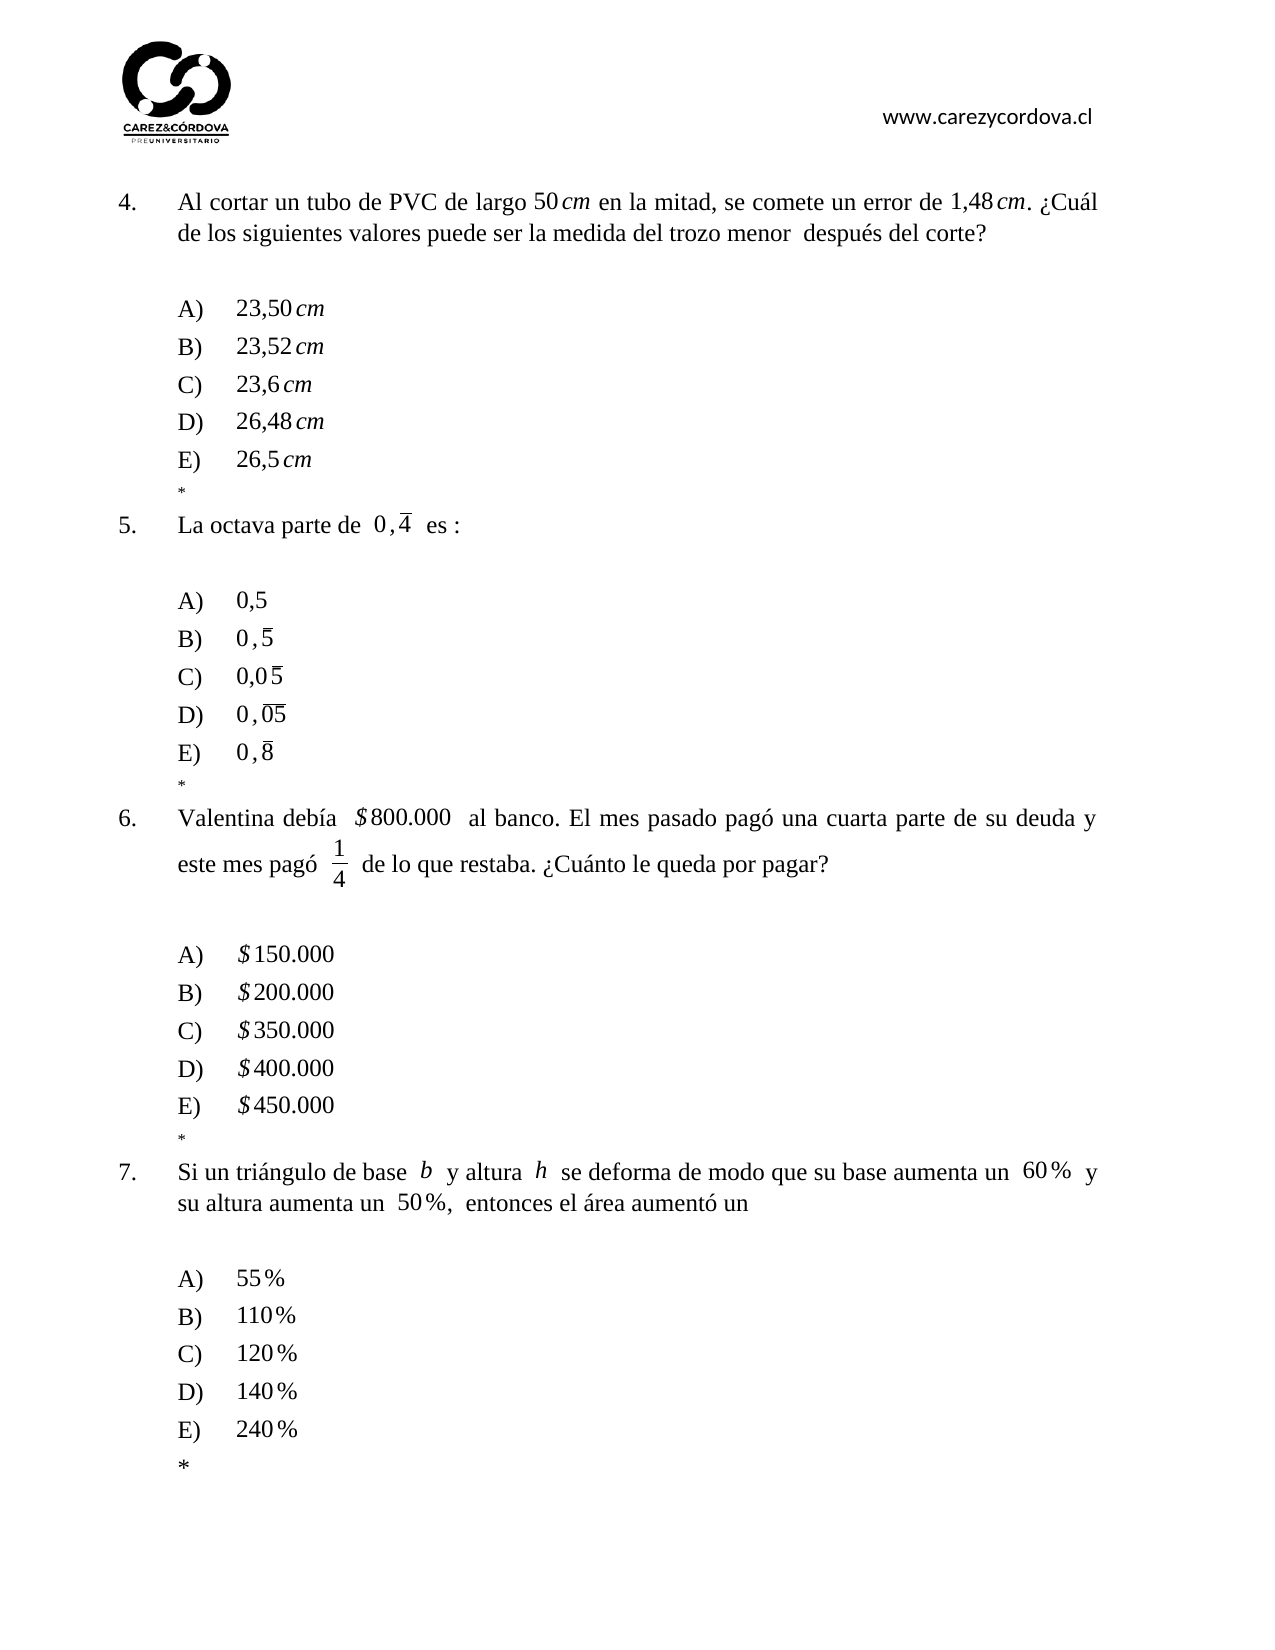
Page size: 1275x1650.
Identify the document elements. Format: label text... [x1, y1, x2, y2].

list La octava parte de es : [118, 510, 1098, 539]
text * [177, 776, 1098, 795]
list * [177, 1453, 1098, 1482]
text * [177, 483, 1098, 502]
list * [177, 1129, 1098, 1148]
list Si un triángulo de base y altura se deforma de modo que su base aumenta un y su altura aumenta un , entonces el área aumentó un [118, 1157, 1098, 1217]
list Valentina debía al banco. El mes pasado pagó una cuarta parte de su deuda y este mes pagó de lo que restaba. ¿Cuánto le queda por pagar? [118, 803, 1098, 893]
list Al cortar un tubo de PVC de largo en la mitad, se comete un error de . ¿Cuál de los siguientes valores puede ser la medida del trozo menor después del corte? [118, 187, 1098, 247]
picture [115, 36, 235, 151]
